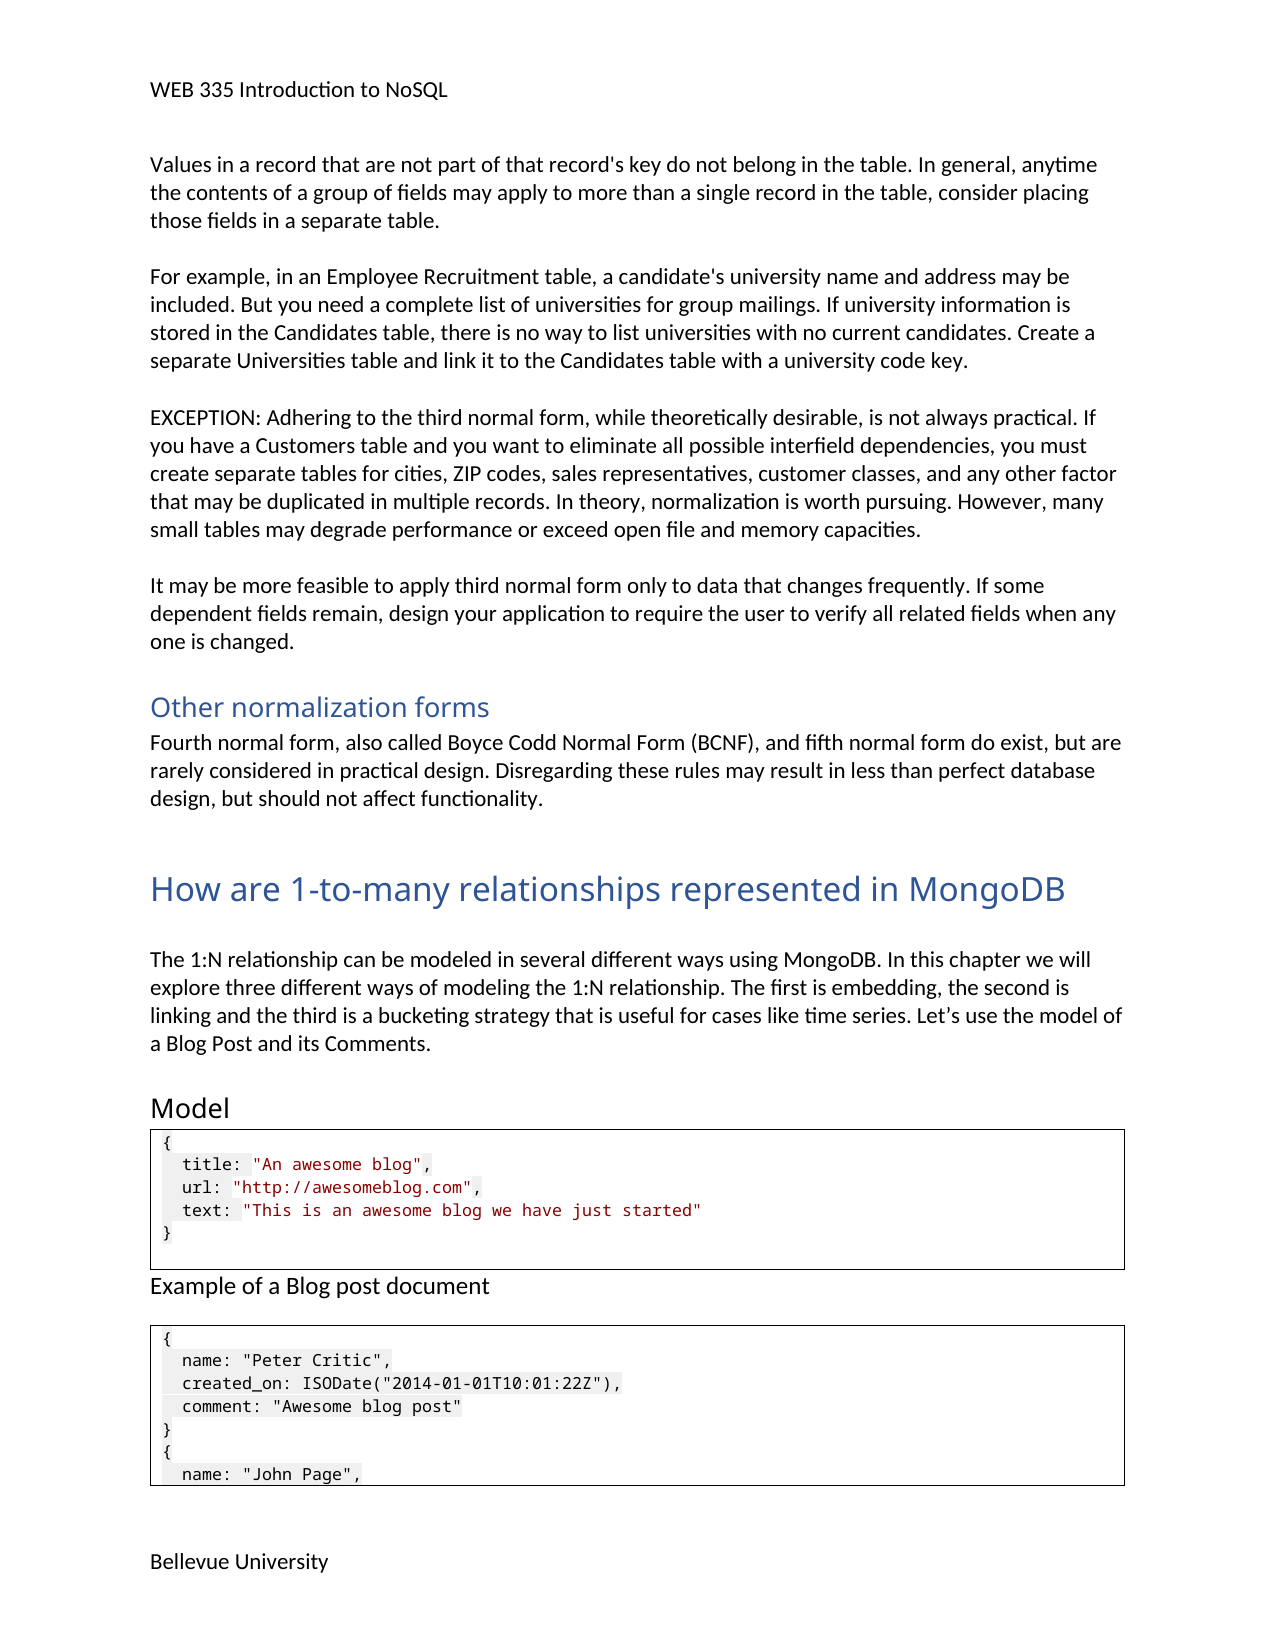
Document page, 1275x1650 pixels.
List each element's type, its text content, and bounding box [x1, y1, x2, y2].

text It may be more feasible to apply third normal form only to data that changes frequently. If some dependent fields remain, design your application to require the user to verify all related fields when any one is changed. [150, 571, 1125, 655]
subtitle How are 1-to-many relationships represented in MongoDB [150, 866, 1125, 911]
text The 1:N relationship can be modeled in several different ways using MongoDB. In this chapter we will explore three different ways of modeling the 1:N relationship. The first is embedding, the second is linking and the third is a bucketing strategy that is useful for cases like time series. Let’s use the model of a Blog Post and its Comments. [150, 945, 1125, 1057]
text Fourth normal form, also called Boyce Codd Normal Form (BCNF), and fifth normal form do exist, but are rarely considered in practical design. Disregarding these rules may result in less than perfect database design, but should not affect functionality. [150, 728, 1125, 812]
text For example, in an Employee Recruitment table, a candidate's university name and address may be included. But you need a complete list of universities for group mailings. If university information is stored in the Candidates table, there is no way to list universities with no current candidates. Create a separate Universities table and link it to the Candidates table with a university code key. [150, 262, 1125, 374]
table_header { title: "An awesome blog", url: "http://awesomeblog.com", text: "This is an awesome blog we have just started" } [151, 1130, 1124, 1269]
subtitle Model [150, 1089, 1125, 1126]
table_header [151, 1326, 1124, 1485]
text Values in a record that are not part of that record's key do not belong in the table. In general, anytime the contents of a group of fields may apply to more than a single record in the table, consider placing those fields in a separate table. [150, 150, 1125, 234]
text Example of a Blog post document [150, 1270, 1125, 1300]
subtitle Other normalization forms [150, 688, 1125, 725]
text EXCEPTION: Adhering to the third normal form, while theoretically desirable, is not always practical. If you have a Customers table and you want to eliminate all possible interfield dependencies, you must create separate tables for cities, ZIP codes, sales representatives, customer classes, and any other factor that may be duplicated in multiple records. In theory, normalization is worth pursuing. However, many small tables may degrade performance or exceed open file and memory capacities. [150, 403, 1125, 543]
